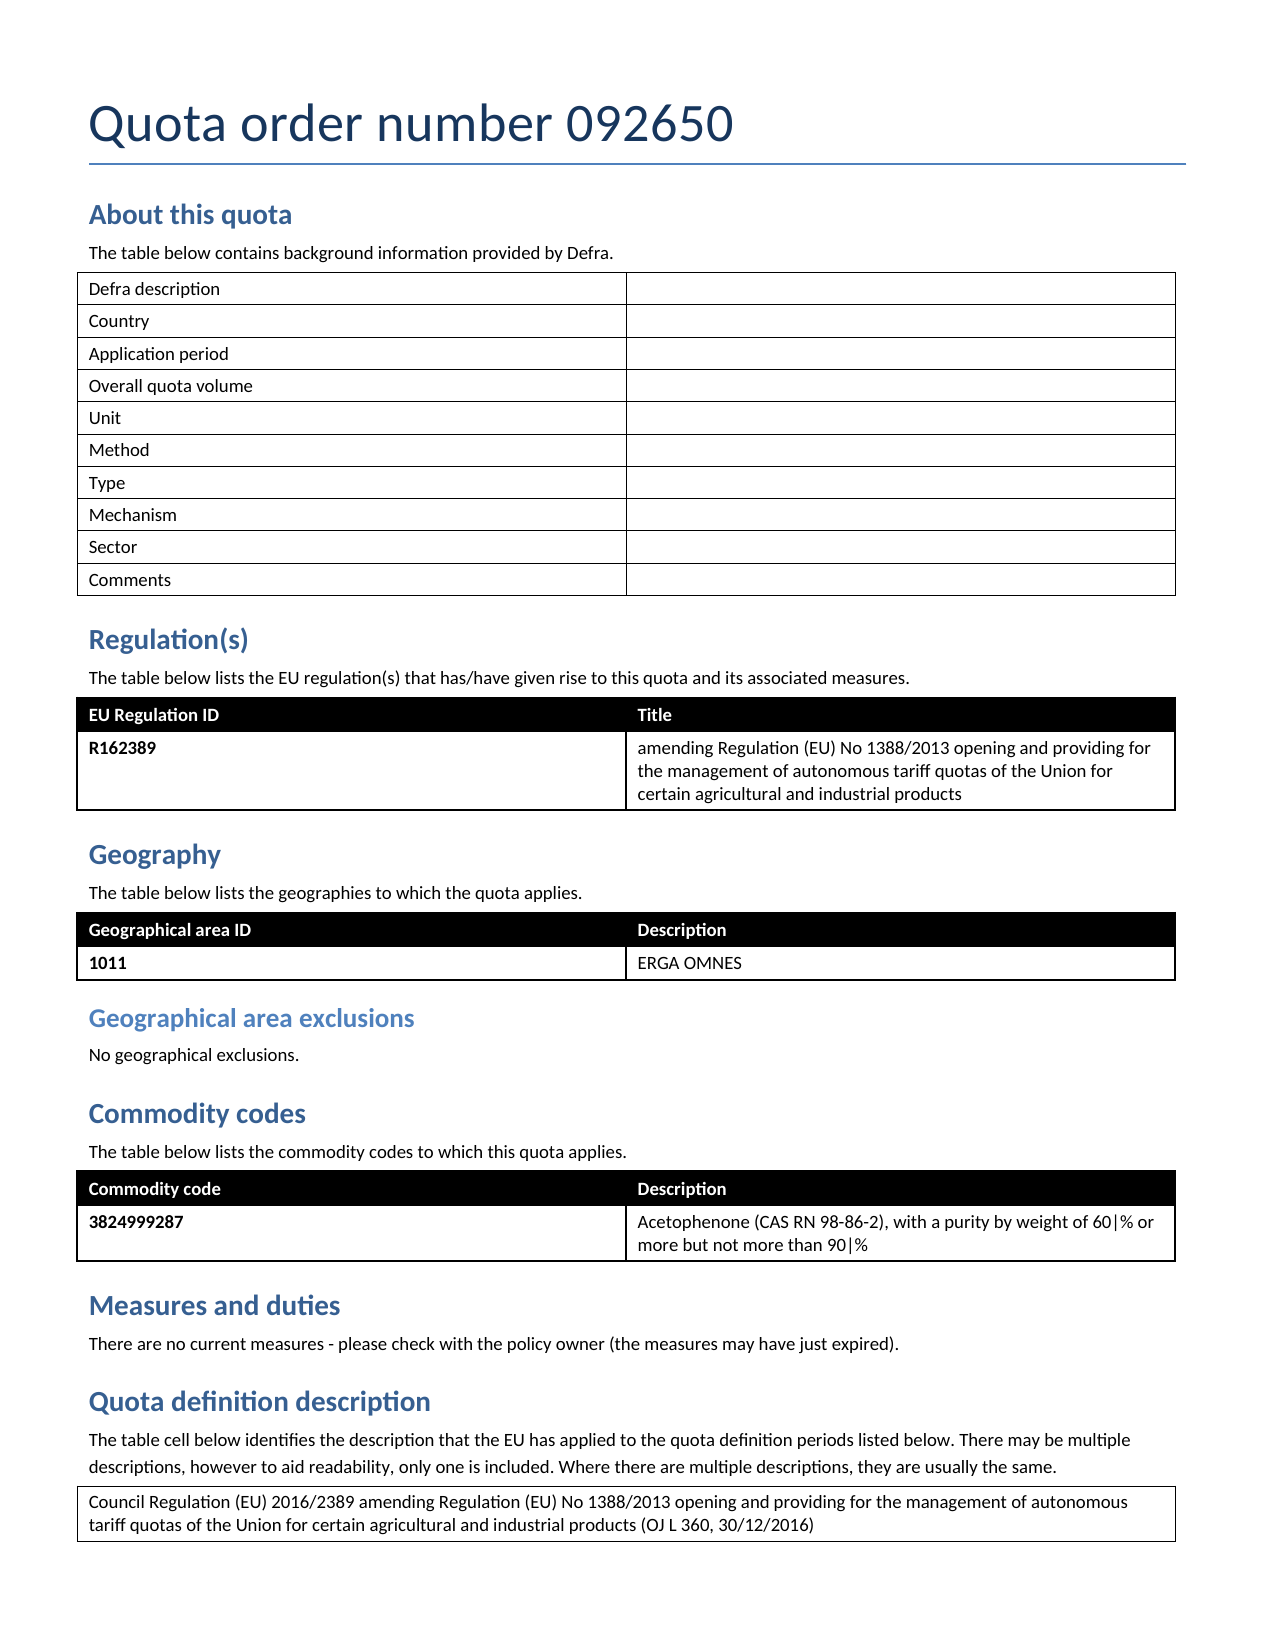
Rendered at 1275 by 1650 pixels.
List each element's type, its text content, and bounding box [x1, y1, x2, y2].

table_cell [627, 531, 1175, 563]
text The table cell below identifies the description that the EU has applied to the quota definition periods listed below. There may be multiple descriptions, however to aid readability, only one is included. Where there are multiple descriptions, they are usually the same. [88, 1429, 1186, 1478]
table_cell [627, 338, 1175, 369]
table_cell Country [78, 305, 626, 337]
subtitle Geography [88, 836, 1186, 872]
table_header Description [626, 1173, 1174, 1204]
table_cell Unit [78, 402, 626, 433]
table_cell [627, 305, 1175, 337]
table_cell 3824999287 [78, 1206, 625, 1260]
table_cell amending Regulation (EU) No 1388/2013 opening and providing for the management of autonomous tariff quotas of the Union for certain agricultural and industrial products [627, 732, 1174, 809]
subtitle About this quota [88, 196, 1186, 232]
table_cell 1011 [78, 947, 625, 978]
table_cell Overall quota volume [78, 370, 626, 401]
table_header Title [626, 699, 1174, 730]
text There are no current measures - please check with the policy owner (the measures may have just expired). [88, 1332, 1186, 1355]
table_header Commodity code [78, 1173, 626, 1204]
table_header Geographical area ID [78, 914, 626, 945]
subtitle Geographical area exclusions [88, 1001, 1186, 1034]
text The table below lists the geographies to which the quota applies. [88, 881, 1186, 904]
subtitle Quota definition description [88, 1383, 1186, 1419]
table_header Defra description [78, 273, 626, 304]
table_cell [627, 467, 1175, 498]
table_header Council Regulation (EU) 2016/2389 amending Regulation (EU) No 1388/2013 opening and providing for the management of autonomous tariff quotas of the Union for certain agricultural and industrial products (OJ L 360, 30/12/2016) [78, 1487, 1175, 1541]
table_cell Application period [78, 338, 626, 369]
table_cell ERGA OMNES [627, 947, 1174, 978]
table_cell [627, 370, 1175, 401]
text The table below lists the EU regulation(s) that has/have given rise to this quota and its associated measures. [88, 666, 1186, 689]
table_cell [627, 402, 1175, 433]
table_cell [627, 435, 1175, 466]
subtitle Regulation(s) [88, 621, 1186, 657]
text The table below lists the commodity codes to which this quota applies. [88, 1140, 1186, 1163]
table_cell [627, 564, 1175, 595]
text No geographical exclusions. [88, 1043, 1186, 1066]
title Quota order number 092650 [88, 88, 1186, 165]
table_header [627, 273, 1175, 304]
text The table below contains background information provided by Defra. [88, 241, 1186, 264]
table_cell Mechanism [78, 499, 626, 530]
table_cell Comments [78, 564, 626, 595]
table_header Description [626, 914, 1174, 945]
subtitle Measures and duties [88, 1287, 1186, 1323]
table_cell Type [78, 467, 626, 498]
table_cell Method [78, 435, 626, 466]
table_cell [627, 499, 1175, 530]
table_cell Sector [78, 531, 626, 563]
subtitle Commodity codes [88, 1095, 1186, 1130]
table_header EU Regulation ID [78, 699, 626, 730]
table_cell Acetophenone (CAS RN 98-86-2), with a purity by weight of 60|% or more but not more than 90|% [627, 1206, 1174, 1260]
table_cell R162389 [78, 732, 625, 809]
